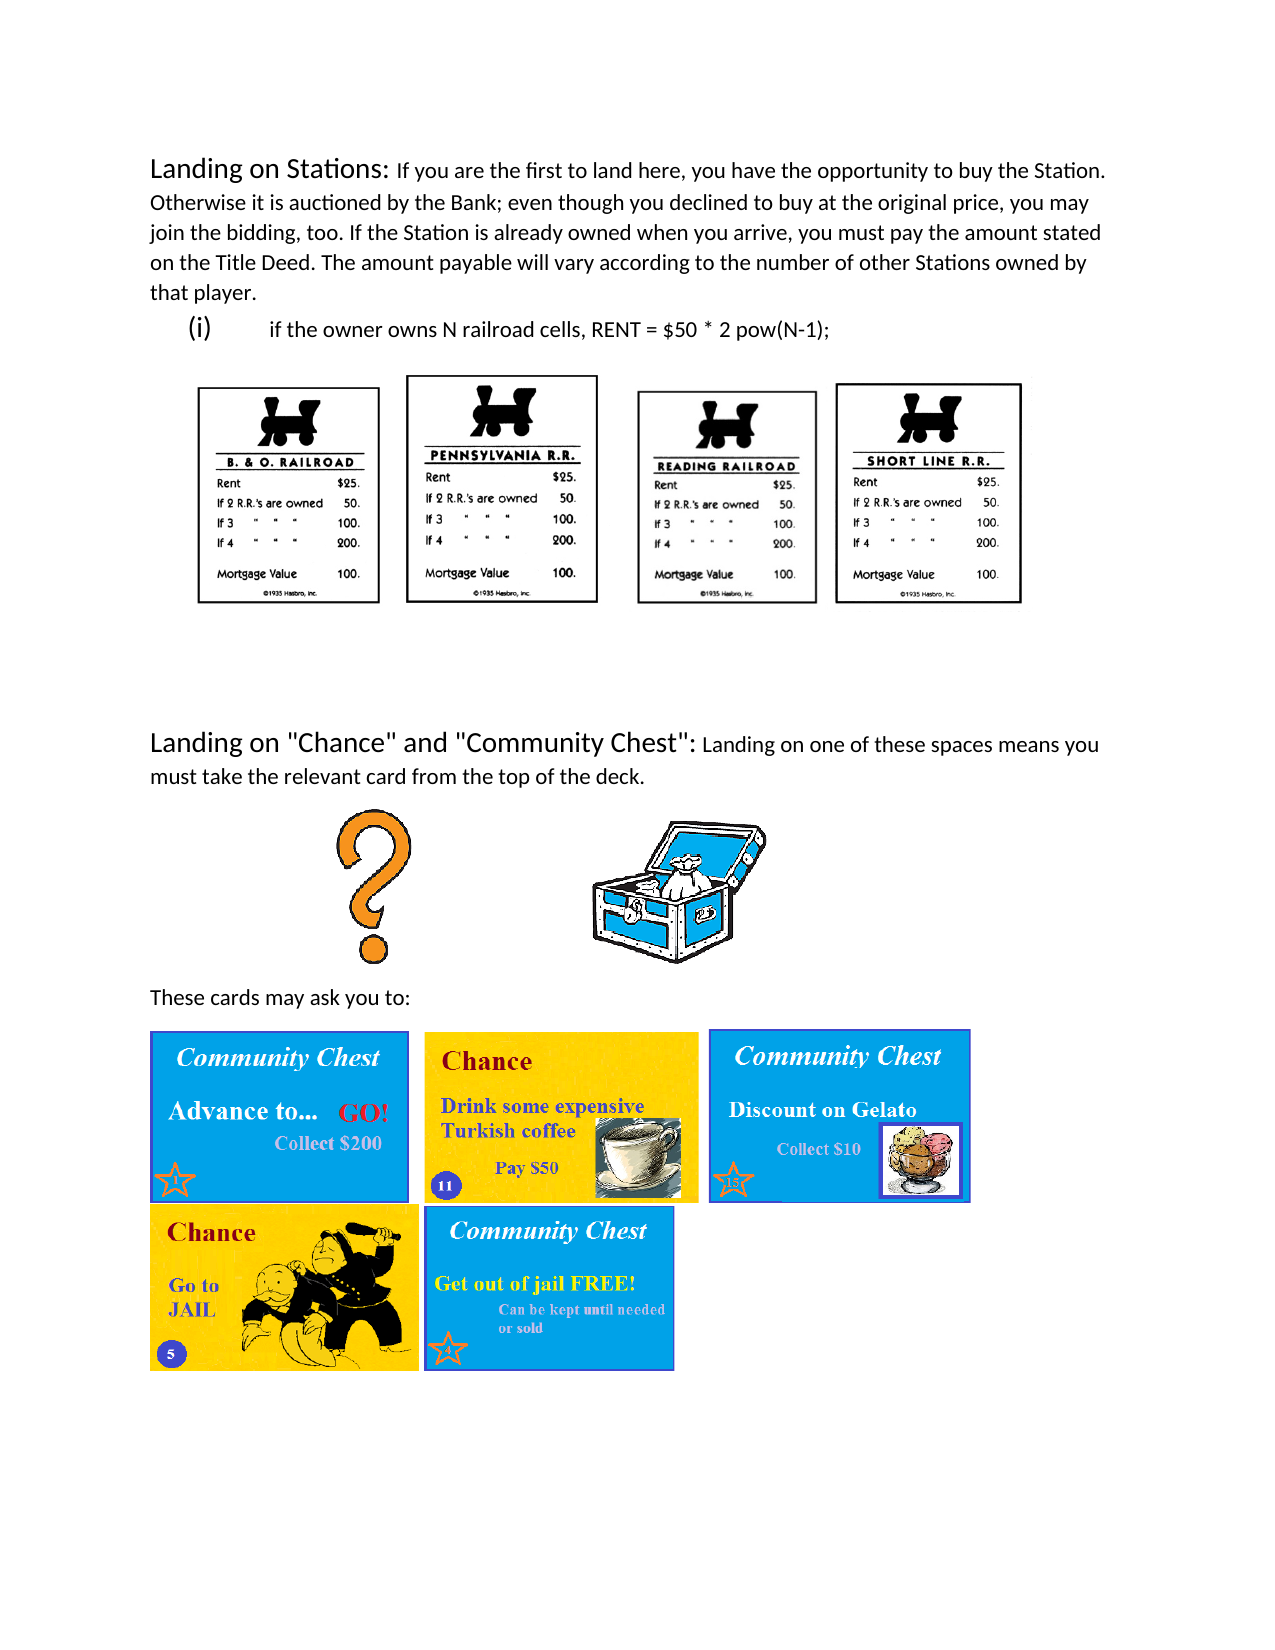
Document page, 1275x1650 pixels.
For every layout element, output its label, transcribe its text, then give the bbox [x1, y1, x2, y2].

picture [189, 376, 391, 612]
picture [336, 809, 412, 964]
text These cards may ask you to: [150, 983, 1125, 1011]
picture [879, 1123, 962, 1198]
picture [592, 821, 767, 964]
picture [604, 1222, 610, 1238]
picture [517, 1228, 521, 1238]
picture [631, 1228, 636, 1237]
picture [879, 1051, 883, 1063]
picture [150, 1204, 419, 1371]
picture [768, 1053, 773, 1064]
picture [836, 1053, 840, 1064]
picture [806, 1053, 810, 1064]
picture [510, 1228, 515, 1238]
picture [424, 1206, 675, 1371]
picture [851, 1051, 856, 1064]
picture [503, 1228, 508, 1238]
picture [821, 1053, 825, 1064]
picture [150, 1031, 409, 1203]
picture [853, 1104, 857, 1114]
picture [740, 1103, 744, 1115]
picture [539, 1228, 544, 1238]
picture [925, 1053, 930, 1062]
picture [397, 363, 610, 612]
picture [525, 1228, 529, 1238]
picture [629, 372, 1033, 612]
picture [814, 1053, 818, 1064]
picture [741, 1175, 753, 1179]
picture [498, 1278, 502, 1290]
picture [560, 1226, 565, 1238]
picture [587, 1226, 591, 1237]
picture [797, 1053, 802, 1064]
list if the owner owns N railroad cells, RENT = $50 * 2 pow(N-1); [187, 309, 1125, 344]
picture [640, 1226, 645, 1238]
picture [451, 1226, 455, 1237]
picture [454, 1344, 467, 1348]
picture [904, 1053, 908, 1064]
picture [783, 1053, 787, 1064]
picture [488, 1228, 492, 1238]
text Landing on Stations: If you are the first to land here, you have the opportunity to buy the Station. Otherwise it is auctioned by the Bank; even though you declined to buy at the original price, you may join the bidding, too. If the Station is already owned when you arrive, you must pay the amount stated on the Title Deed. The amount payable will vary according to the number of other Stations owned by that player. [150, 150, 1125, 306]
picture [736, 1050, 741, 1063]
text Landing on "Chance" and "Community Chest": Landing on one of these spaces means you must take the relevant card from the top of the deck. [150, 724, 1125, 790]
picture [611, 1228, 615, 1238]
picture [775, 1053, 780, 1064]
picture [533, 1282, 539, 1294]
picture [828, 1053, 833, 1064]
picture [481, 1228, 487, 1238]
picture [896, 1046, 903, 1064]
picture [430, 1344, 442, 1348]
picture [424, 1032, 699, 1203]
picture [462, 1278, 466, 1290]
picture [843, 1054, 847, 1064]
picture [708, 1029, 971, 1203]
picture [791, 1053, 795, 1064]
picture [528, 1323, 537, 1332]
picture [546, 1228, 550, 1238]
picture [935, 1051, 940, 1064]
